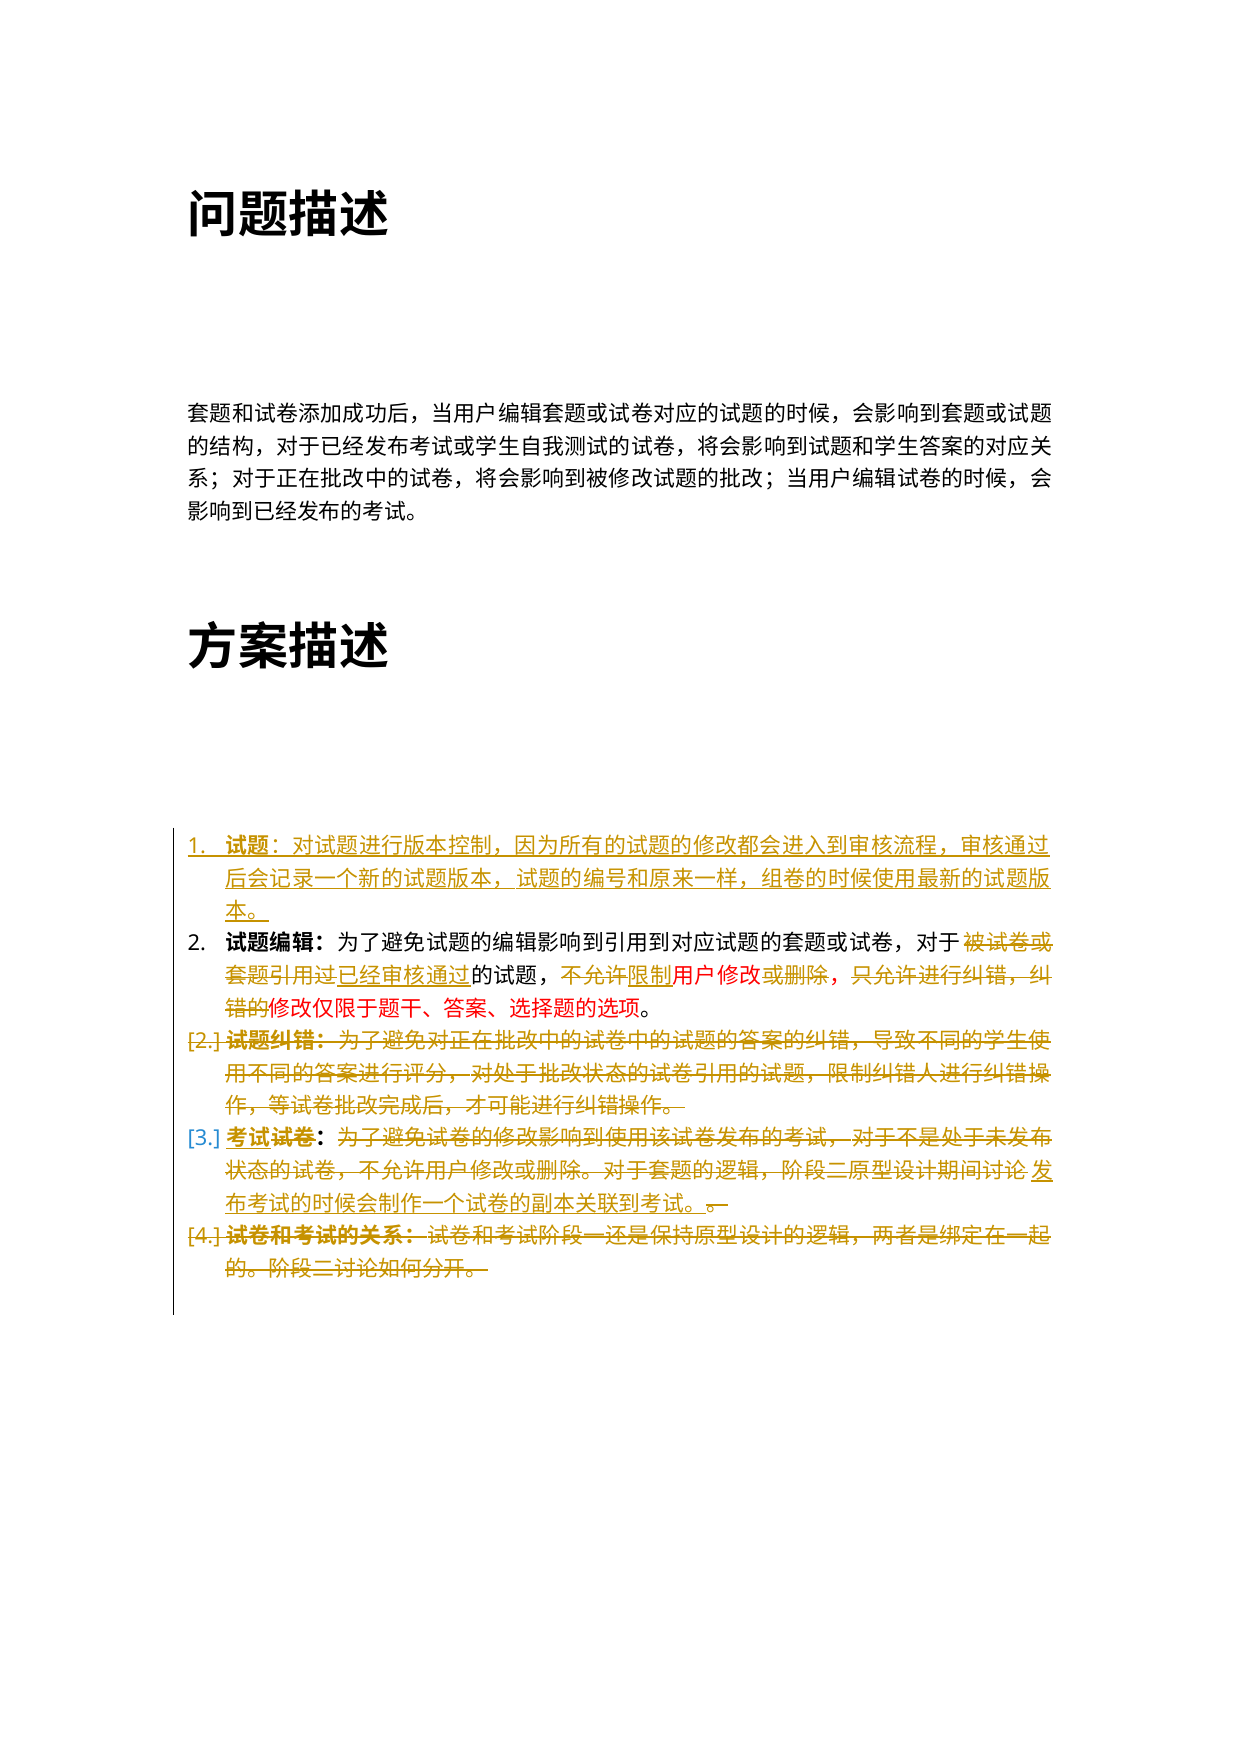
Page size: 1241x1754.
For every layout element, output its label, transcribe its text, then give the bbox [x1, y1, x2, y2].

list ： [187, 1120, 1053, 1218]
subtitle 问题描述 [187, 162, 1053, 259]
text 套题和试卷添加成功后，当用户编辑套题或试卷对应的试题的时候，会影响到套题或试题的结构，对于已经发布考试或学生自我测试的试卷，将会影响到试题和学生答案的对应关系；对于正在批改中的试卷，将会影响到被修改试题的批改；当用户编辑试卷的时候，会影响到已经发布的考试。 [187, 396, 1053, 526]
subtitle 方案描述 [187, 594, 1053, 691]
list 试题编辑：为了避免试题的编辑影响到引用到对应试题的套题或试卷，对于的试题，用户修改，修改仅限于题干、答案、选择题的选项。 [187, 925, 1053, 1023]
